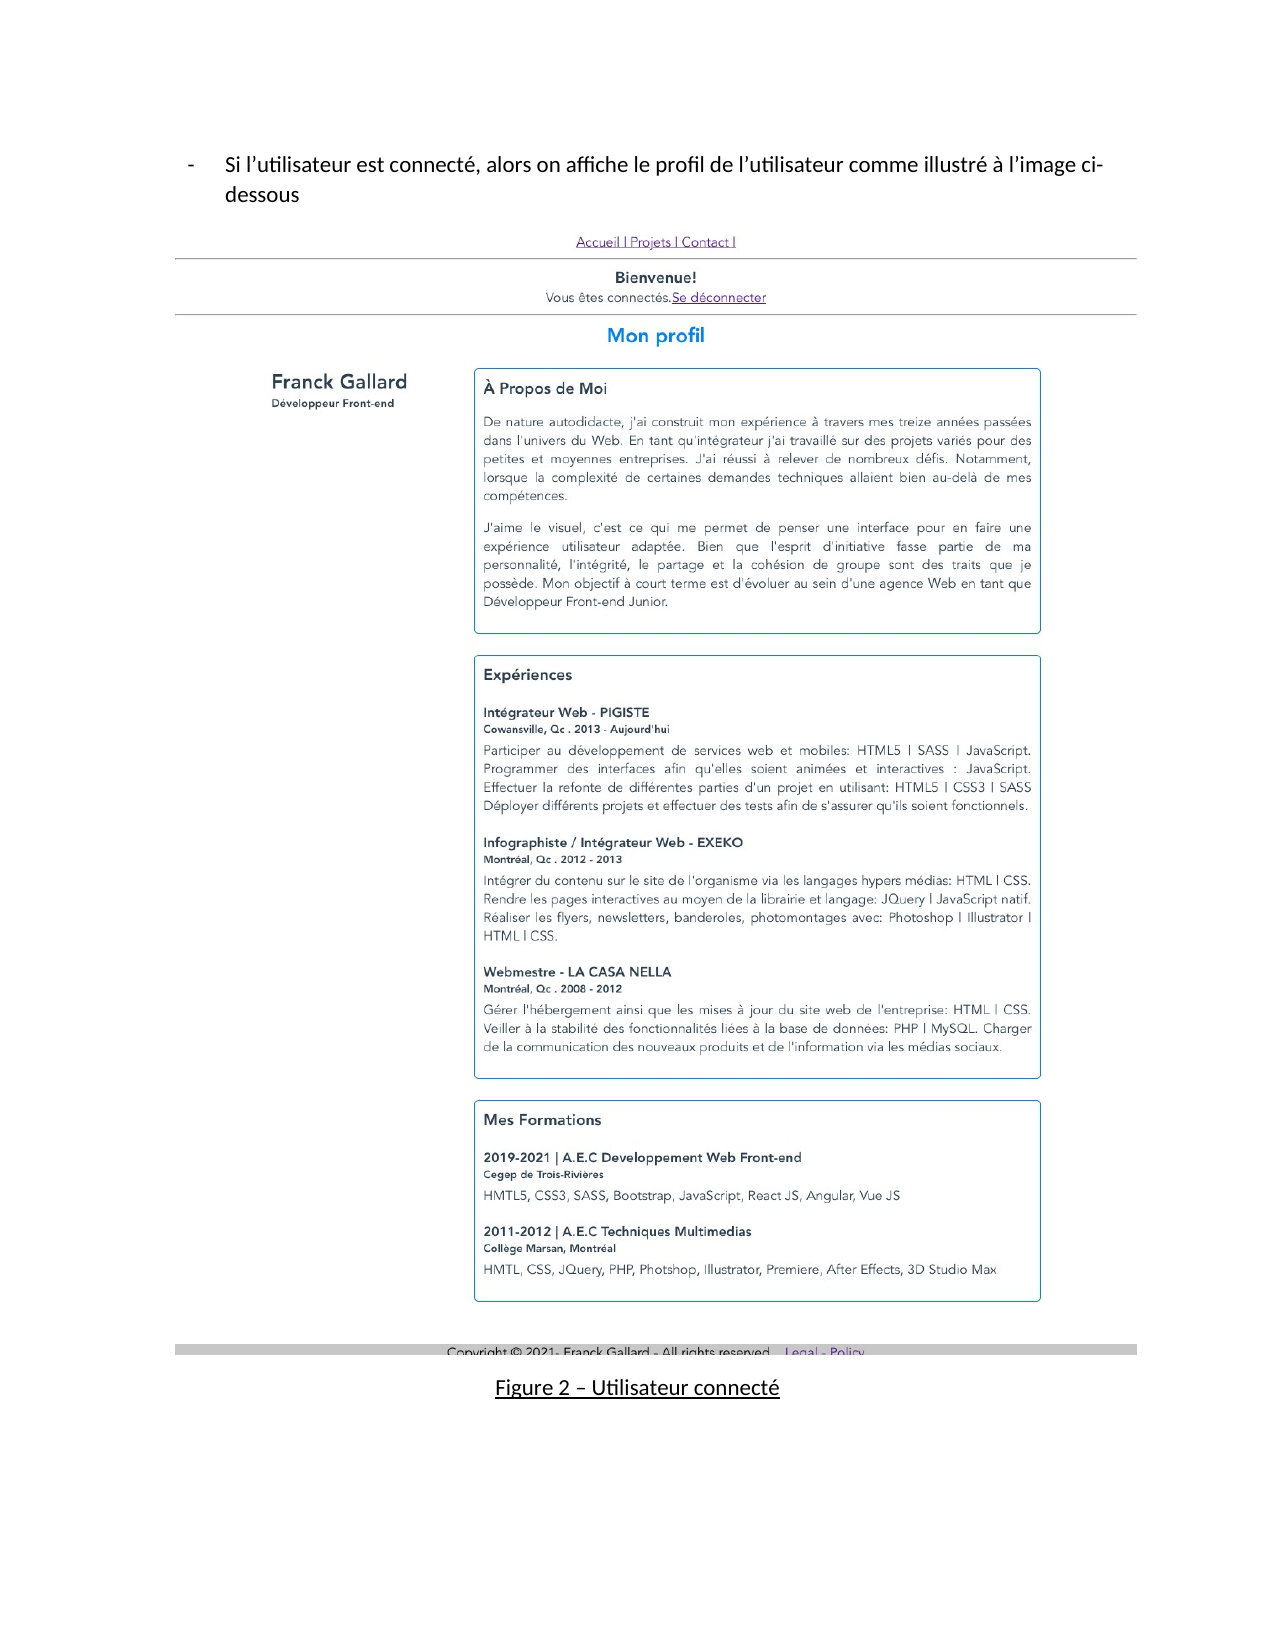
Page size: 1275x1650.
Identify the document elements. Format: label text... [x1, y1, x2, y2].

list Si l’utilisateur est connecté, alors on affiche le profil de l’utilisateur comme illustré à l’image ci-dessous [187, 150, 1125, 208]
text Figure 2 – Utilisateur connecté [150, 1373, 1125, 1401]
